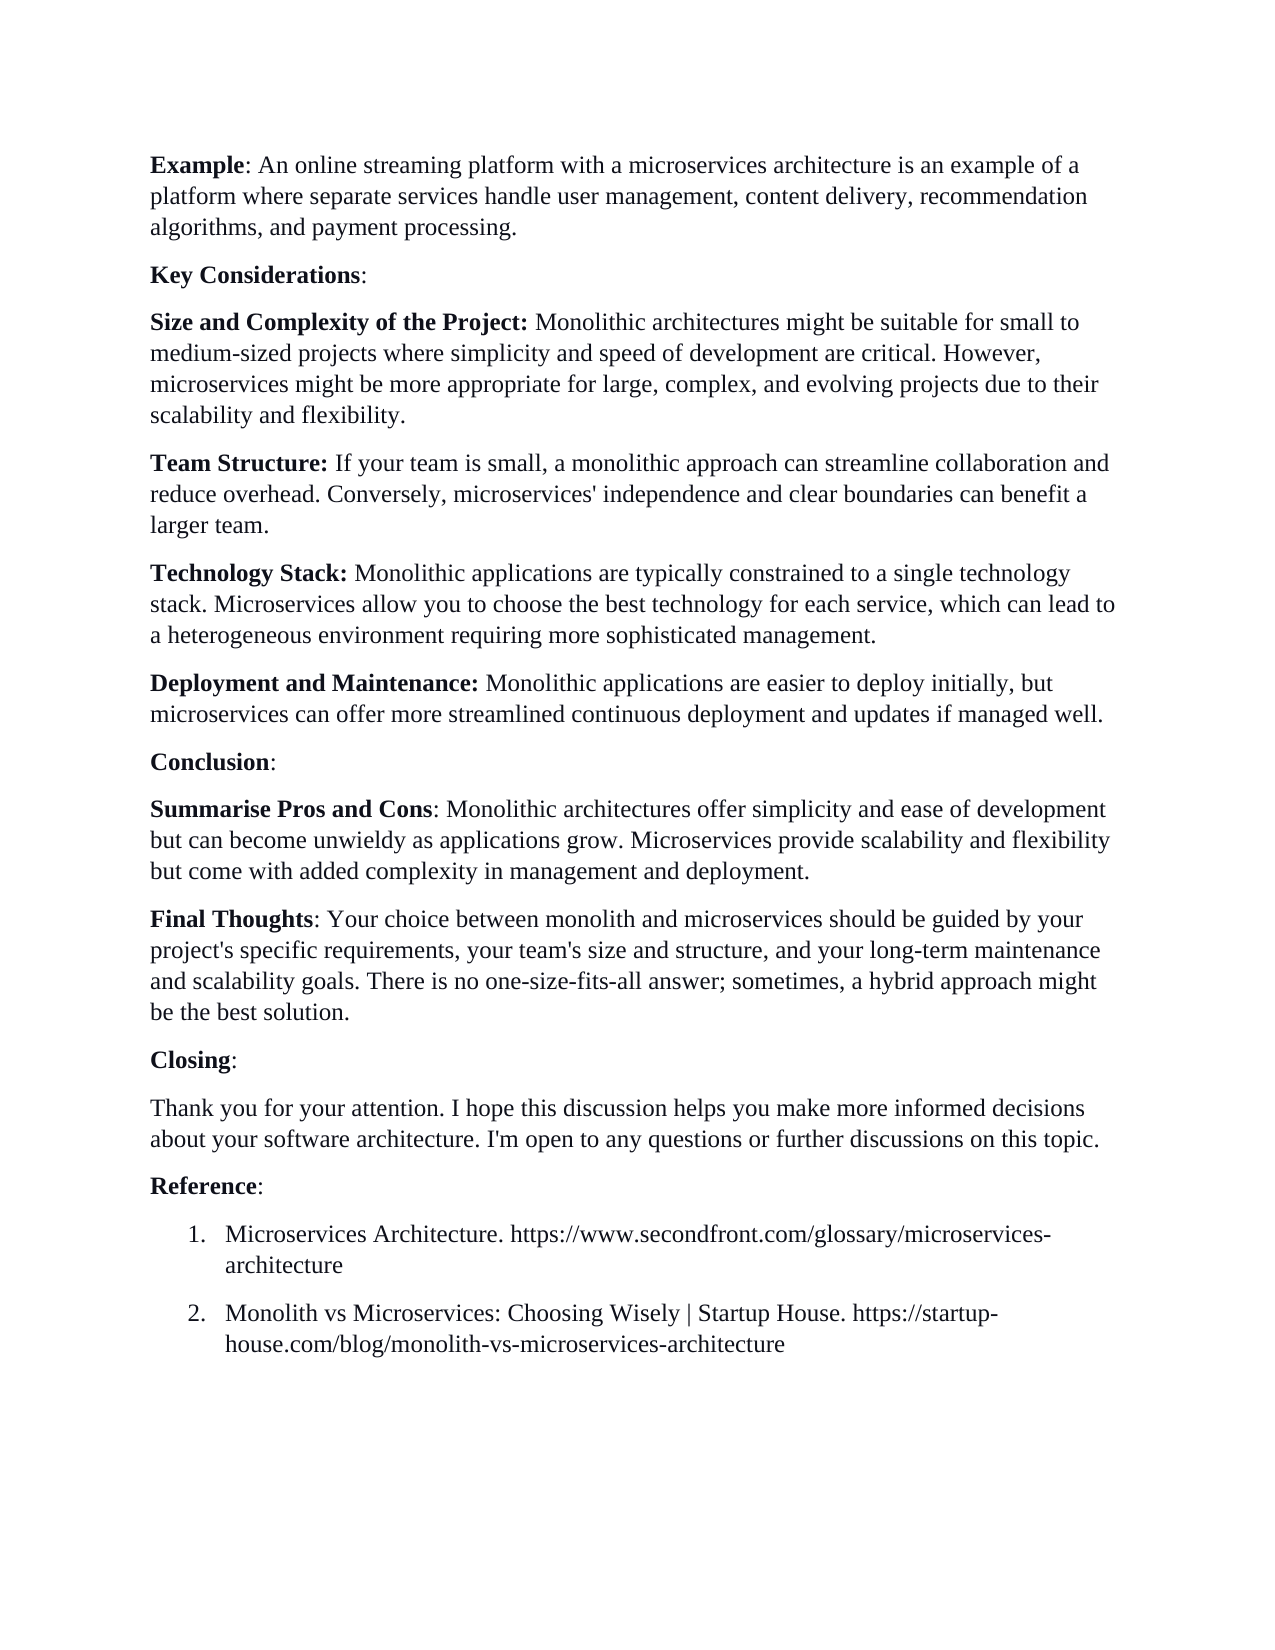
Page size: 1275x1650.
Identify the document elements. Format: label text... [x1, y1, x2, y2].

text Key Considerations: [150, 260, 1125, 288]
text Closing: [150, 1045, 1125, 1074]
text Technology Stack: Monolithic applications are typically constrained to a single technology stack. Microservices allow you to choose the best technology for each service, which can lead to a heterogeneous environment requiring more sophisticated management. [150, 558, 1125, 649]
list Microservices Architecture. https://www.secondfront.com/glossary/microservices-architecture [187, 1219, 1125, 1279]
text Size and Complexity of the Project: Monolithic architectures might be suitable for small to medium-sized projects where simplicity and speed of development are critical. However, microservices might be more appropriate for large, complex, and evolving projects due to their scalability and flexibility. [150, 307, 1125, 429]
text Thank you for your attention. I hope this discussion helps you make more informed decisions about your software architecture. I'm open to any questions or further discussions on this topic. [150, 1093, 1125, 1152]
text Summarise Pros and Cons: Monolithic architectures offer simplicity and ease of development but can become unwieldy as applications grow. Microservices provide scalability and flexibility but come with added complexity in management and deployment. [150, 794, 1125, 885]
list Monolith vs Microservices: Choosing Wisely | Startup House. https://startup-house.com/blog/monolith-vs-microservices-architecture [187, 1298, 1125, 1358]
text Final Thoughts: Your choice between monolith and microservices should be guided by your project's specific requirements, your team's size and structure, and your long-term maintenance and scalability goals. There is no one-size-fits-all answer; sometimes, a hybrid approach might be the best solution. [150, 904, 1125, 1026]
text Conclusion: [150, 747, 1125, 775]
text Example: An online streaming platform with a microservices architecture is an example of a platform where separate services handle user management, content delivery, recommendation algorithms, and payment processing. [150, 150, 1125, 241]
text Team Structure: If your team is small, a monolithic approach can streamline collaboration and reduce overhead. Conversely, microservices' independence and clear boundaries can benefit a larger team. [150, 448, 1125, 539]
text Deployment and Maintenance: Monolithic applications are easier to deploy initially, but microservices can offer more streamlined continuous deployment and updates if managed well. [150, 668, 1125, 728]
text Reference: [150, 1171, 1125, 1200]
